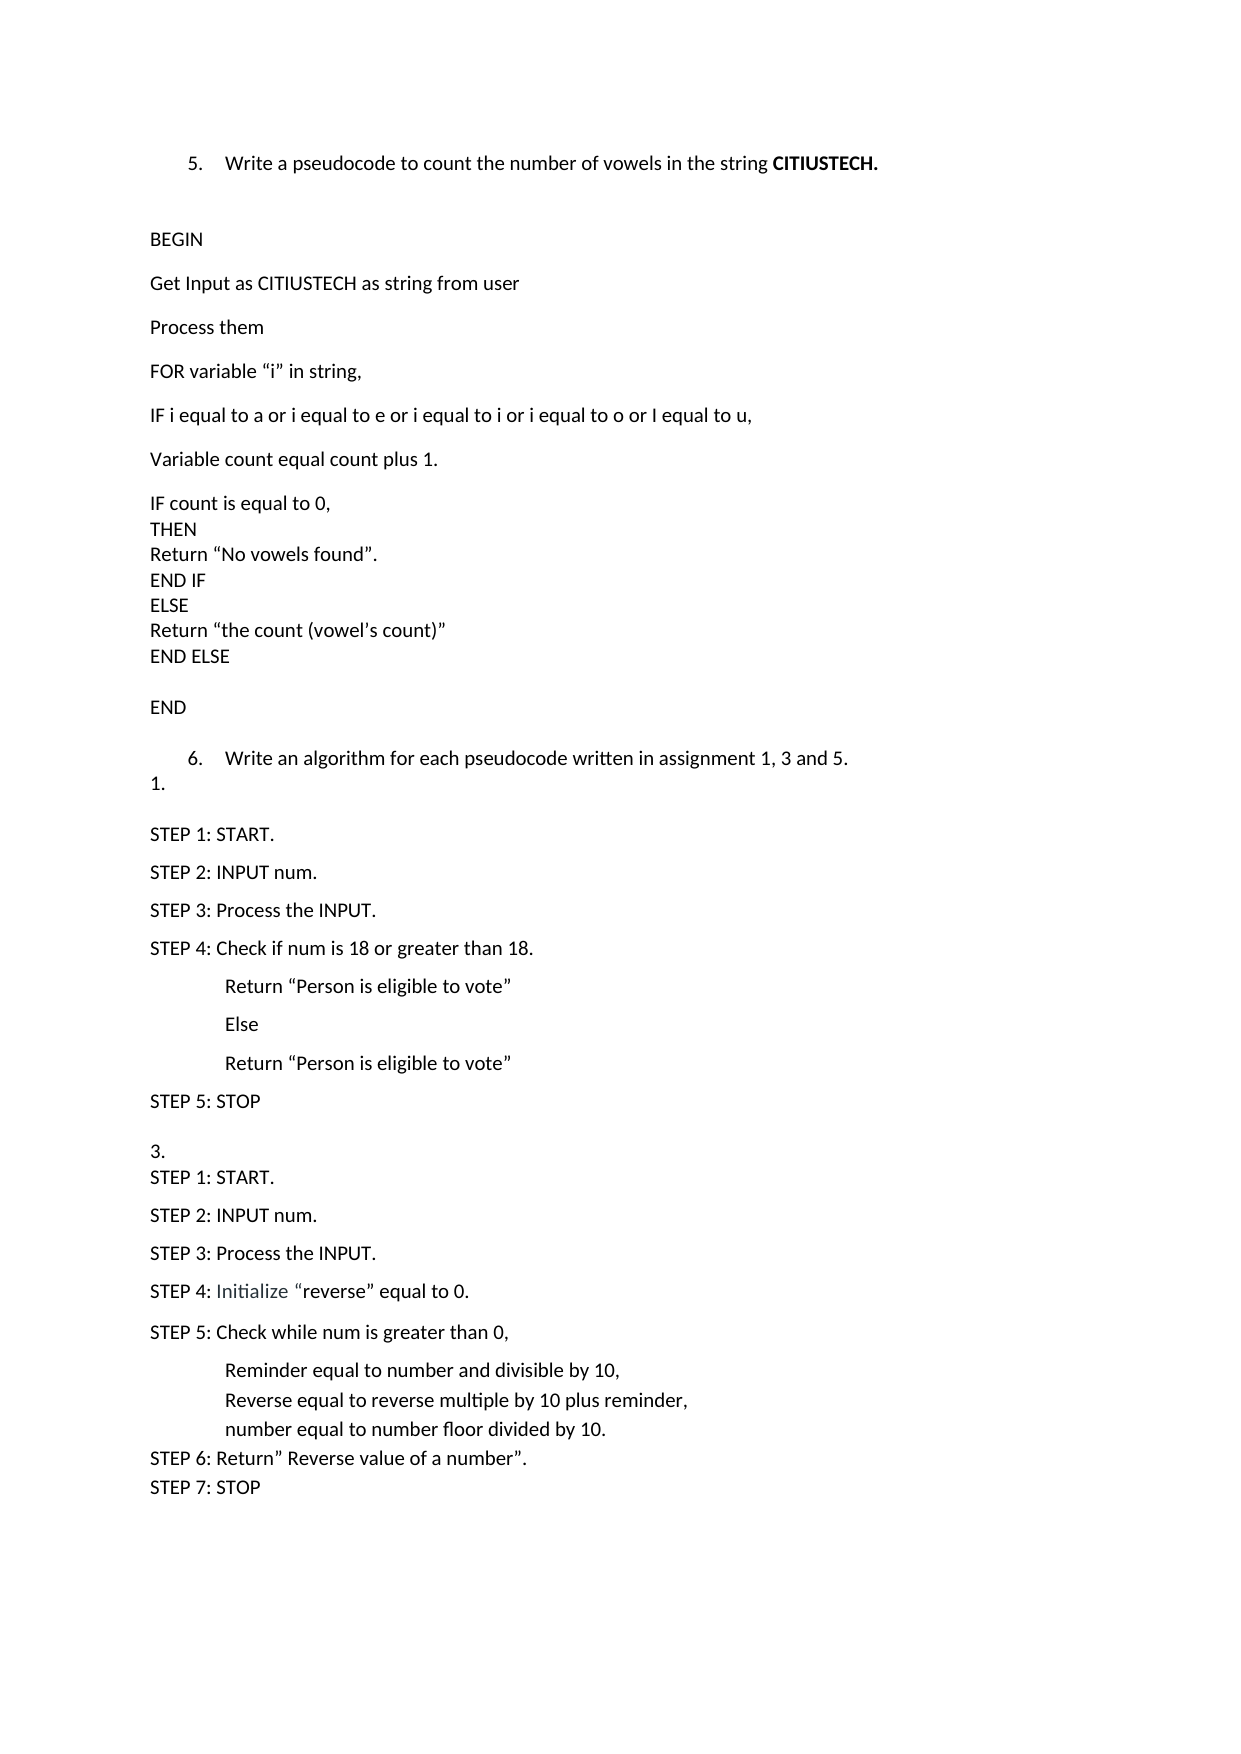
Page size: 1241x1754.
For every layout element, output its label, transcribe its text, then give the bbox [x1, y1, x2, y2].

text STEP 5: STOP [150, 1088, 1090, 1113]
text STEP 6: Return” Reverse value of a number”. [150, 1445, 1090, 1471]
list Write an algorithm for each pseudocode written in assignment 1, 3 and 5. [187, 745, 1090, 770]
text Return “the count (vowel’s count)” [150, 618, 1090, 643]
text STEP 7: STOP [150, 1474, 1090, 1500]
text Reverse equal to reverse multiple by 10 plus reminder, [150, 1387, 1090, 1412]
text number equal to number floor divided by 10. [150, 1416, 1090, 1441]
list Write a pseudocode to count the number of vowels in the string CITIUSTECH. [187, 150, 1090, 175]
text STEP 2: INPUT num. [150, 1202, 1090, 1228]
text STEP 3: Process the INPUT. [150, 1240, 1090, 1266]
text STEP 2: INPUT num. [150, 859, 1090, 884]
text BEGIN [150, 226, 1090, 252]
text STEP 4: Initialize “reverse” equal to 0. [150, 1278, 1090, 1304]
text THEN [150, 516, 1090, 541]
text Return “Person is eligible to vote” [150, 973, 1090, 999]
text FOR variable “i” in string, [150, 358, 1090, 384]
text IF i equal to a or i equal to e or i equal to i or i equal to o or I equal to u, [150, 402, 1090, 428]
text Else [150, 1012, 1090, 1037]
text END ELSE [150, 643, 1090, 668]
text Get Input as CITIUSTECH as string from user [150, 270, 1090, 296]
text Return “Person is eligible to vote” [150, 1050, 1090, 1075]
text Process them [150, 314, 1090, 340]
text Return “No vowels found”. [150, 541, 1090, 567]
text 1. [150, 770, 1090, 796]
text IF count is equal to 0, [150, 491, 1090, 516]
text STEP 1: START. [150, 1164, 1090, 1189]
text ELSE [150, 592, 1090, 618]
text STEP 3: Process the INPUT. [150, 897, 1090, 923]
text STEP 4: Check if num is 18 or greater than 18. [150, 935, 1090, 961]
text Reminder equal to number and divisible by 10, [150, 1358, 1090, 1383]
text END [150, 694, 1090, 719]
text STEP 1: START. [150, 821, 1090, 846]
text 3. [150, 1139, 1090, 1164]
text Variable count equal count plus 1. [150, 447, 1090, 472]
text END IF [150, 567, 1090, 592]
text STEP 5: Check while num is greater than 0, [150, 1319, 1090, 1345]
